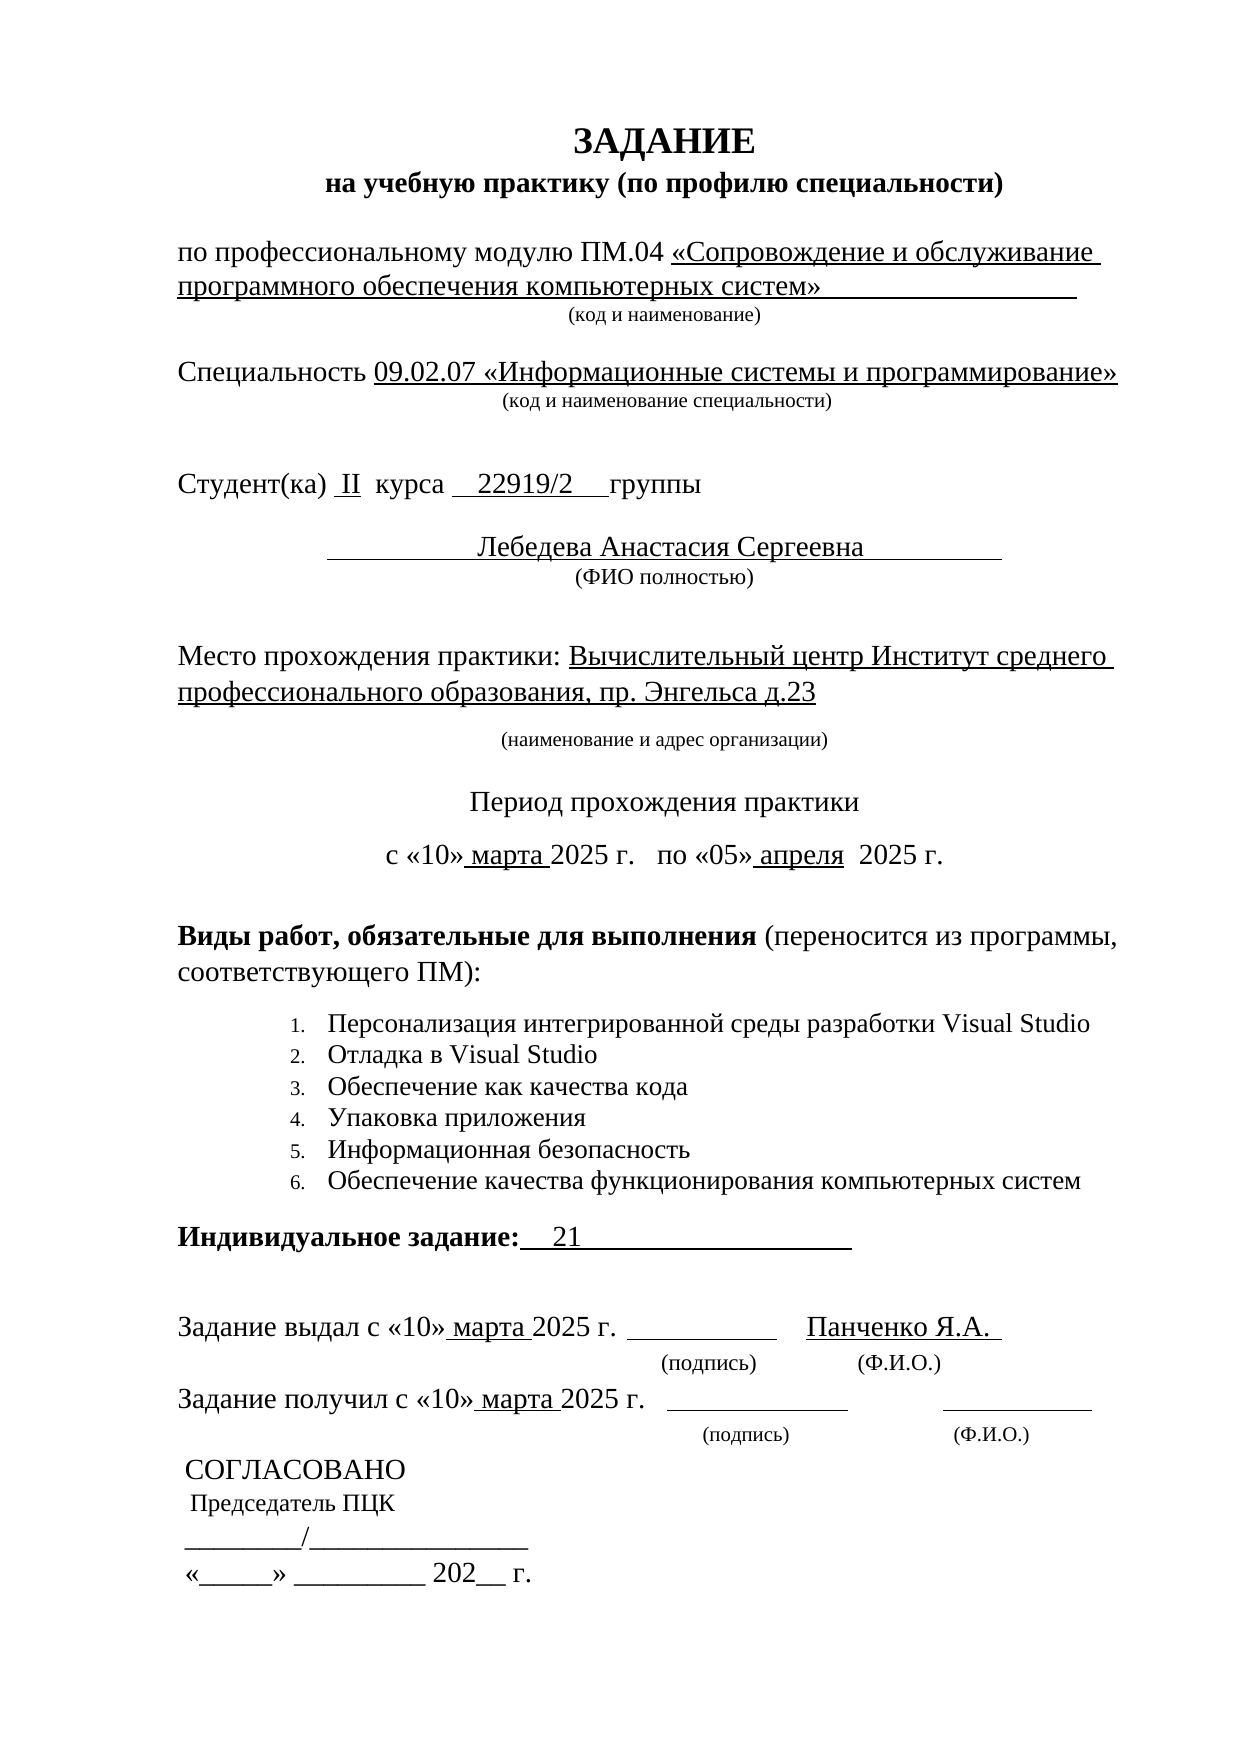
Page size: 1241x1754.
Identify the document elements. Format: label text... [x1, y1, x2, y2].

text Виды работ, обязательные для выполнения (переносится из программы, соответствующего ПМ): [177, 918, 1152, 987]
list Персонализация интегрированной среды разработки Visual Studio [290, 1007, 1152, 1038]
text Лебедева Анастасия Сергеевна [177, 529, 1152, 563]
text Место прохождения практики: Вычислительный центр Институт среднего профессионального образования, пр. Энгельса д.23 [177, 638, 1152, 708]
text (ФИО полностью) [177, 563, 1152, 589]
text на учебную практику (по профилю специальности) [177, 165, 1152, 198]
list Информационная безопасность [290, 1133, 1152, 1164]
text Специальность 09.02.07 «Информационные системы и программирование» [177, 354, 1152, 388]
text Период прохождения практики [177, 784, 1152, 817]
text (код и наименование специальности) [177, 388, 1152, 412]
list Отладка в Visual Studio [290, 1038, 1152, 1069]
text ЗАДАНИЕ [177, 118, 1152, 161]
text Индивидуальное задание: 21 [177, 1219, 1152, 1253]
text Студент(ка) II курса 22919/2 группы [177, 467, 1152, 500]
text (код и наименование) [177, 301, 1152, 326]
text с «10» марта 2025 г. по «05» апреля 2025 г. [177, 837, 1152, 870]
text Председатель ПЦК [177, 1488, 1152, 1517]
text Задание получил с «10» марта 2025 г. (подпись) (Ф.И.О.) [177, 1381, 1152, 1448]
list Упаковка приложения [290, 1102, 1152, 1133]
text СОГЛАСОВАНО [177, 1452, 1152, 1486]
text Задание выдал с «10» марта 2025 г. Панченко Я.А. (подпись) (Ф.И.О.) [177, 1309, 1152, 1377]
list Обеспечение как качества кода [290, 1070, 1152, 1102]
text по профессиональному модулю ПМ.04 «Сопровождение и обслуживание программного обеспечения компьютерных систем» [177, 234, 1152, 301]
text «_____» _________ 202__ г. [177, 1555, 1152, 1589]
list Обеспечение качества функционирования компьютерных систем [290, 1164, 1152, 1195]
text (наименование и адрес организации) [177, 727, 1152, 751]
text ________/_______________ [177, 1519, 1152, 1553]
